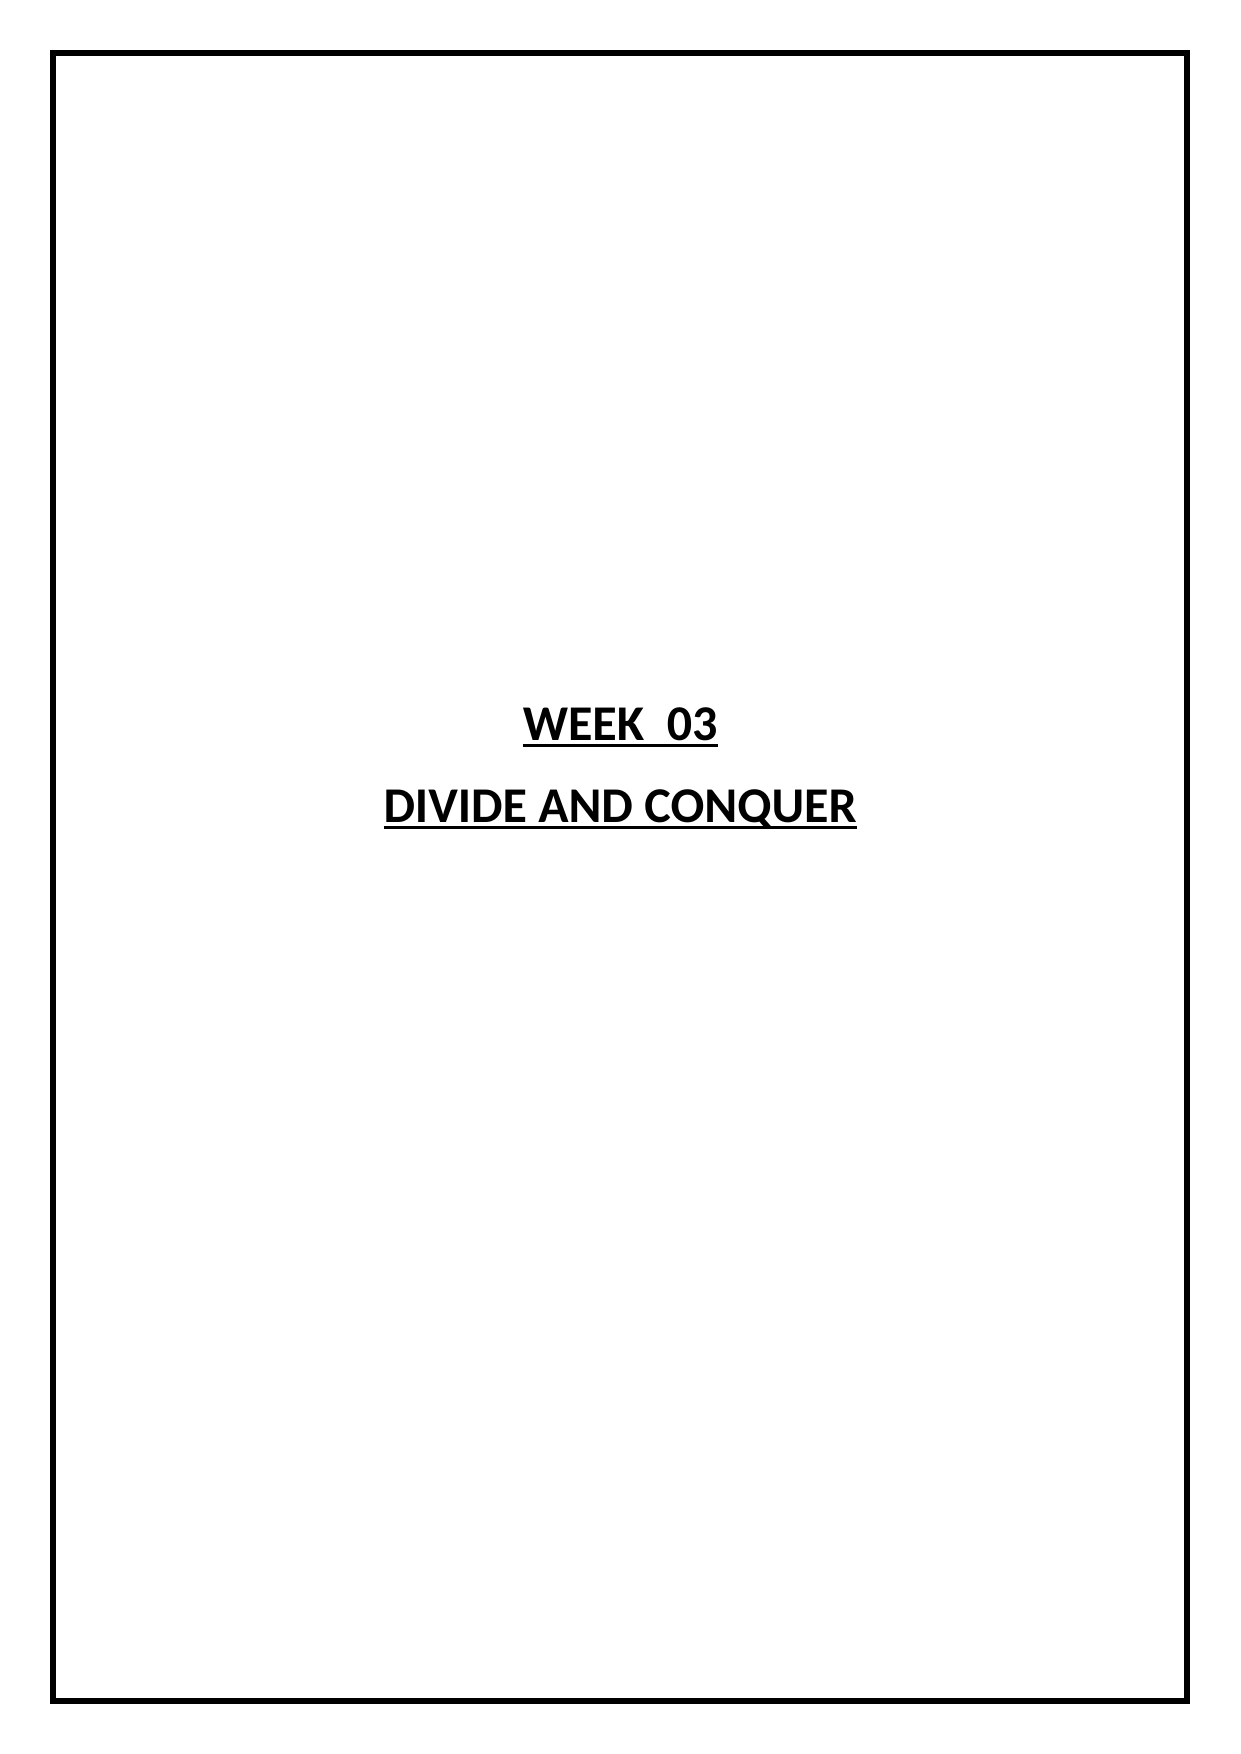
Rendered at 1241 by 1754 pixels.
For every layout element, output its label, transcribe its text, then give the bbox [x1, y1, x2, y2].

text WEEK 03 [150, 692, 1090, 753]
text DIVIDE AND CONQUER [150, 774, 1090, 835]
